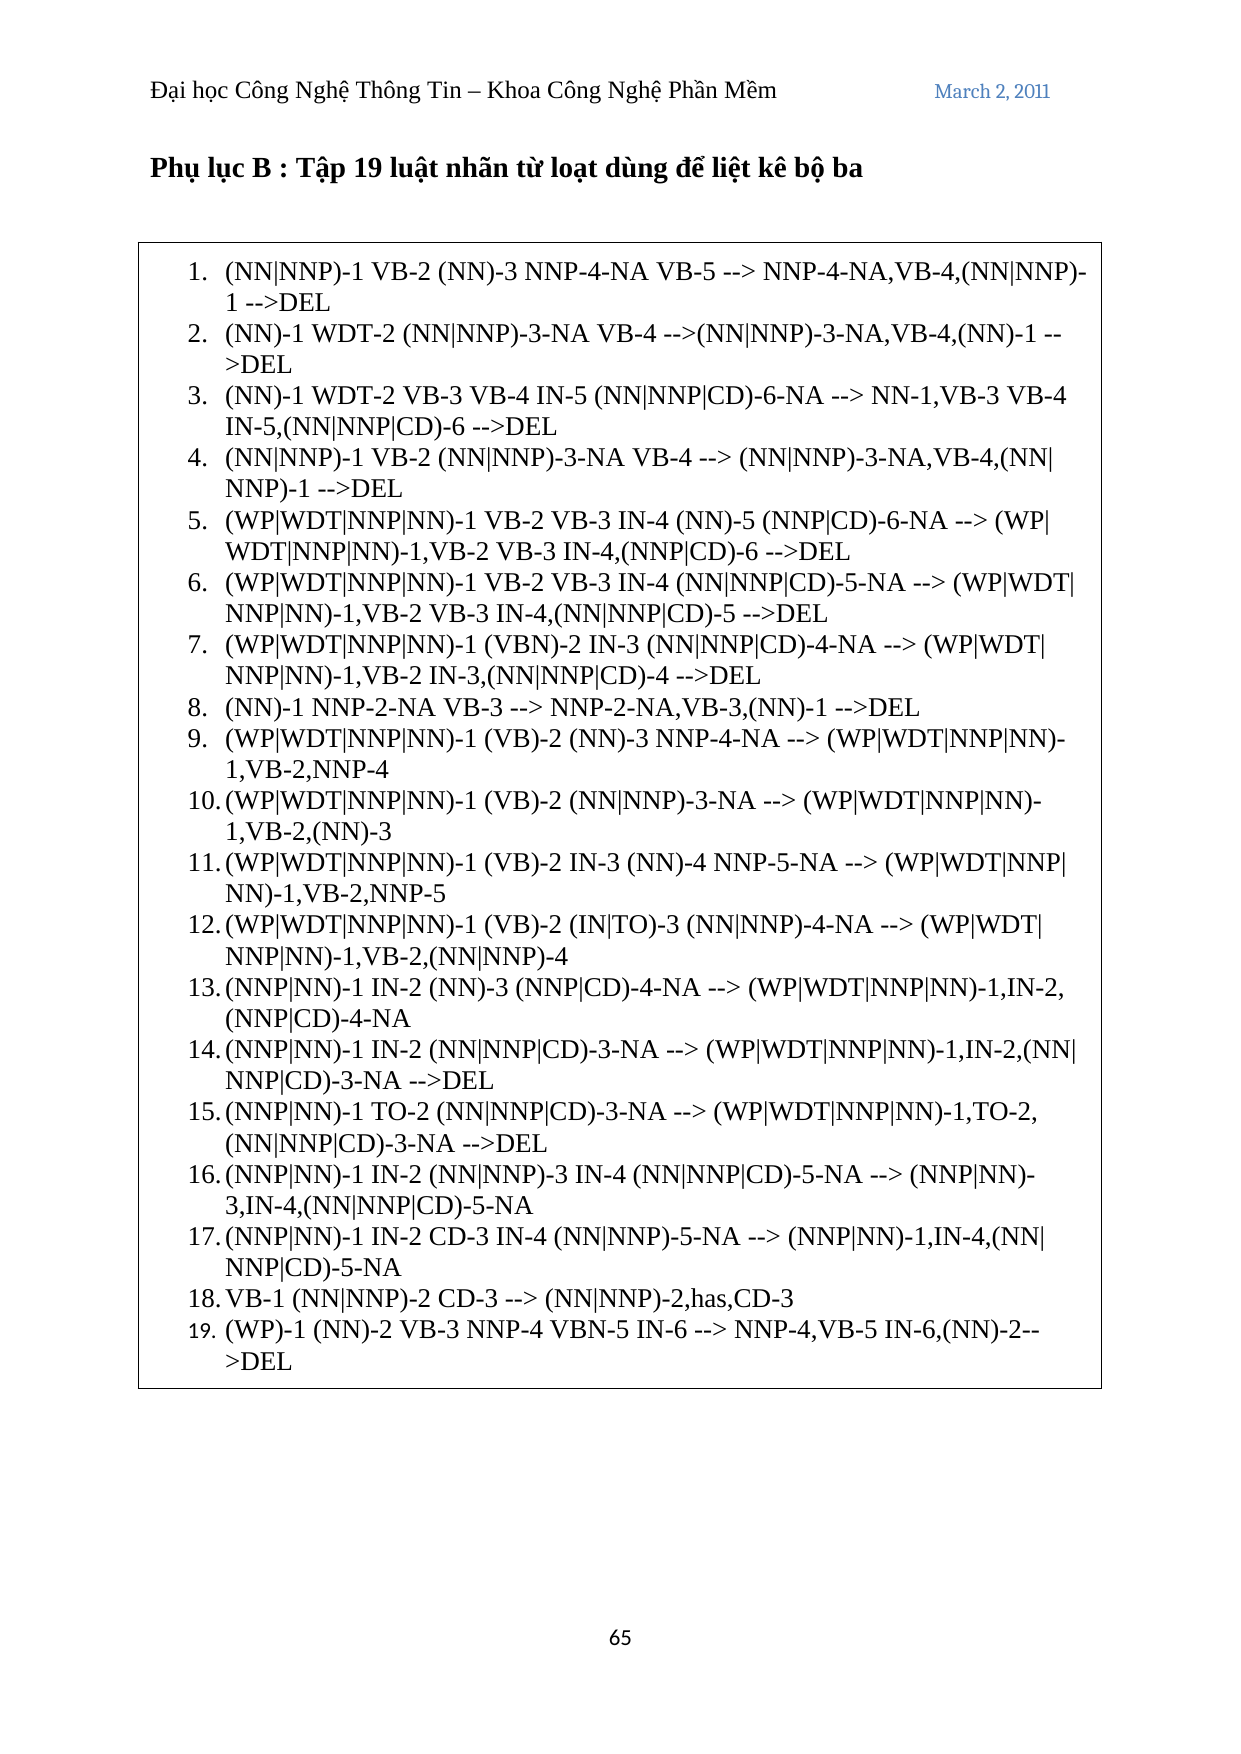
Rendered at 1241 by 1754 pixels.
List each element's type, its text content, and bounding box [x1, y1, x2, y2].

table_header (NN|NNP)-1 VB-2 (NN)-3 NNP-4-NA VB-5 --> NNP-4-NA,VB-4,(NN|NNP)-1 -->DEL (NN)-1 WDT-2 (NN|NNP)-3-NA VB-4 -->(NN|NNP)-3-NA,VB-4,(NN)-1 -->DEL (NN)-1 WDT-2 VB-3 VB-4 IN-5 (NN|NNP|CD)-6-NA --> NN-1,VB-3 VB-4 IN-5,(NN|NNP|CD)-6 -->DEL (NN|NNP)-1 VB-2 (NN|NNP)-3-NA VB-4 --> (NN|NNP)-3-NA,VB-4,(NN|NNP)-1 -->DEL (WP|WDT|NNP|NN)-1 VB-2 VB-3 IN-4 (NN)-5 (NNP|CD)-6-NA --> (WP|WDT|NNP|NN)-1,VB-2 VB-3 IN-4,(NNP|CD)-6 -->DEL (WP|WDT|NNP|NN)-1 VB-2 VB-3 IN-4 (NN|NNP|CD)-5-NA --> (WP|WDT|NNP|NN)-1,VB-2 VB-3 IN-4,(NN|NNP|CD)-5 -->DEL (WP|WDT|NNP|NN)-1 (VBN)-2 IN-3 (NN|NNP|CD)-4-NA --> (WP|WDT|NNP|NN)-1,VB-2 IN-3,(NN|NNP|CD)-4 -->DEL (NN)-1 NNP-2-NA VB-3 --> NNP-2-NA,VB-3,(NN)-1 -->DEL (WP|WDT|NNP|NN)-1 (VB)-2 (NN)-3 NNP-4-NA --> (WP|WDT|NNP|NN)-1,VB-2,NNP-4 (WP|WDT|NNP|NN)-1 (VB)-2 (NN|NNP)-3-NA --> (WP|WDT|NNP|NN)-1,VB-2,(NN)-3 (WP|WDT|NNP|NN)-1 (VB)-2 IN-3 (NN)-4 NNP-5-NA --> (WP|WDT|NNP|NN)-1,VB-2,NNP-5 (WP|WDT|NNP|NN)-1 (VB)-2 (IN|TO)-3 (NN|NNP)-4-NA --> (WP|WDT|NNP|NN)-1,VB-2,(NN|NNP)-4 (NNP|NN)-1 IN-2 (NN)-3 (NNP|CD)-4-NA --> (WP|WDT|NNP|NN)-1,IN-2,(NNP|CD)-4-NA (NNP|NN)-1 IN-2 (NN|NNP|CD)-3-NA --> (WP|WDT|NNP|NN)-1,IN-2,(NN|NNP|CD)-3-NA -->DEL (NNP|NN)-1 TO-2 (NN|NNP|CD)-3-NA --> (WP|WDT|NNP|NN)-1,TO-2,(NN|NNP|CD)-3-NA -->DEL (NNP|NN)-1 IN-2 (NN|NNP)-3 IN-4 (NN|NNP|CD)-5-NA --> (NNP|NN)-3,IN-4,(NN|NNP|CD)-5-NA (NNP|NN)-1 IN-2 CD-3 IN-4 (NN|NNP)-5-NA --> (NNP|NN)-1,IN-4,(NN|NNP|CD)-5-NA VB-1 (NN|NNP)-2 CD-3 --> (NN|NNP)-2,has,CD-3 (WP)-1 (NN)-2 VB-3 NNP-4 VBN-5 IN-6 --> NNP-4,VB-5 IN-6,(NN)-2-->DEL [139, 243, 1101, 1388]
subtitle Phụ lục B : Tập 19 luật nhãn từ loạt dùng để liệt kê bộ ba [150, 150, 1090, 183]
